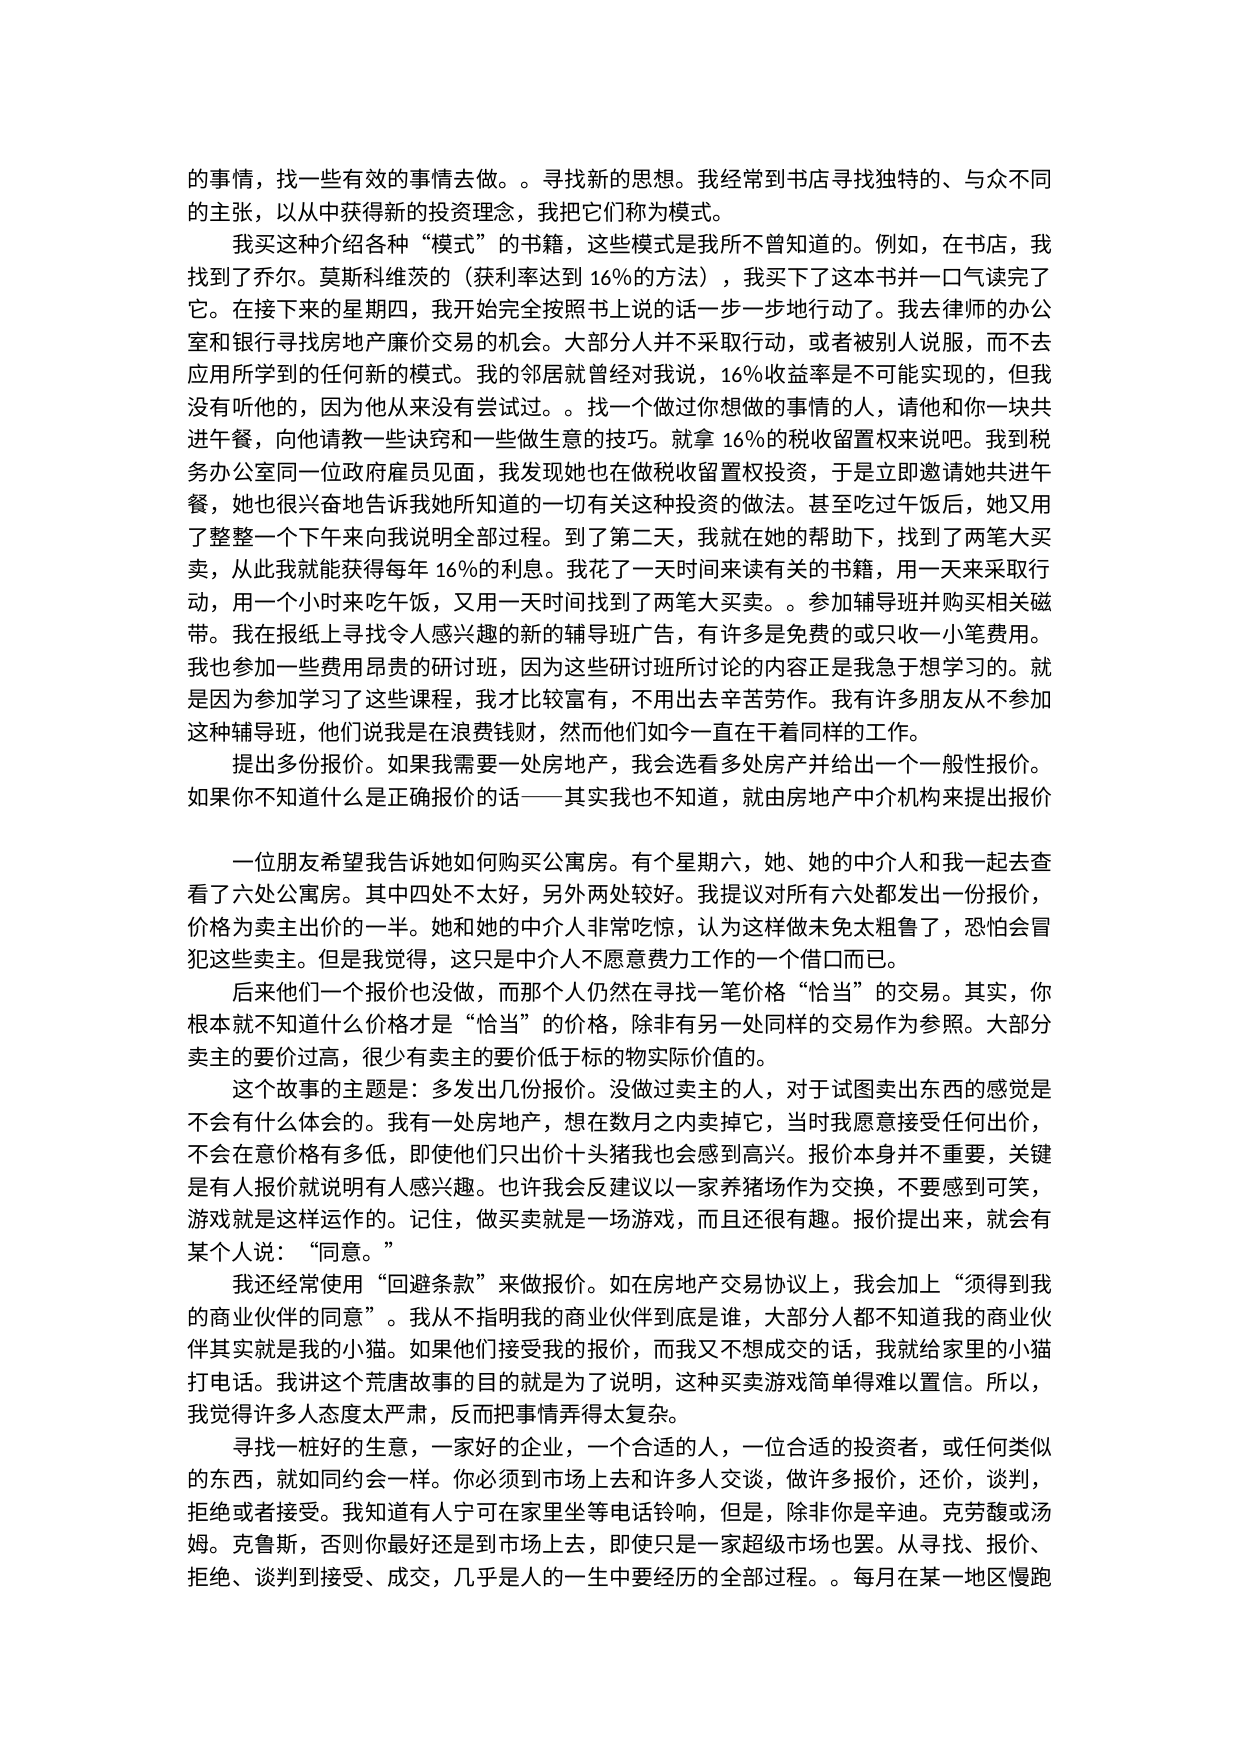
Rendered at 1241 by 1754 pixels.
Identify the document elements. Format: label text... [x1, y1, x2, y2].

text 我买这种介绍各种“模式”的书籍，这些模式是我所不曾知道的。例如，在书店，我找到了乔尔。莫斯科维茨的（获利率达到16％的方法），我买下了这本书并一口气读完了它。在接下来的星期四，我开始完全按照书上说的话一步一步地行动了。我去律师的办公室和银行寻找房地产廉价交易的机会。大部分人并不采取行动，或者被别人说服，而不去应用所学到的任何新的模式。我的邻居就曾经对我说，16％收益率是不可能实现的，但我没有听他的，因为他从来没有尝试过。。找一个做过你想做的事情的人，请他和你一块共进午餐，向他请教一些诀窍和一些做生意的技巧。就拿16％的税收留置权来说吧。我到税务办公室同一位政府雇员见面，我发现她也在做税收留置权投资，于是立即邀请她共进午餐，她也很兴奋地告诉我她所知道的一切有关这种投资的做法。甚至吃过午饭后，她又用了整整一个下午来向我说明全部过程。到了第二天，我就在她的帮助下，找到了两笔大买卖，从此我就能获得每年16％的利息。我花了一天时间来读有关的书籍，用一天来采取行动，用一个小时来吃午饭，又用一天时间找到了两笔大买卖。。参加辅导班并购买相关磁带。我在报纸上寻找令人感兴趣的新的辅导班广告，有许多是免费的或只收一小笔费用。我也参加一些费用昂贵的研讨班，因为这些研讨班所讨论的内容正是我急于想学习的。就是因为参加学习了这些课程，我才比较富有，不用出去辛苦劳作。我有许多朋友从不参加这种辅导班，他们说我是在浪费钱财，然而他们如今一直在干着同样的工作。 [187, 227, 1053, 747]
text 后来他们一个报价也没做，而那个人仍然在寻找一笔价格“恰当”的交易。其实，你根本就不知道什么价格才是“恰当”的价格，除非有另一处同样的交易作为参照。大部分卖主的要价过高，很少有卖主的要价低于标的物实际价值的。 [187, 974, 1053, 1072]
text 提出多份报价。如果我需要一处房地产，我会选看多处房产并给出一个一般性报价。如果你不知道什么是正确报价的话——其实我也不知道，就由房地产中介机构来提出报价。 [187, 747, 1053, 844]
text 这个故事的主题是：多发出几份报价。没做过卖主的人，对于试图卖出东西的感觉是不会有什么体会的。我有一处房地产，想在数月之内卖掉它，当时我愿意接受任何出价，不会在意价格有多低，即使他们只出价十头猪我也会感到高兴。报价本身并不重要，关键是有人报价就说明有人感兴趣。也许我会反建议以一家养猪场作为交换，不要感到可笑，游戏就是这样运作的。记住，做买卖就是一场游戏，而且还很有趣。报价提出来，就会有某个人说：“同意。” [187, 1072, 1053, 1267]
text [187, 1429, 1053, 1592]
text 我还经常使用“回避条款”来做报价。如在房地产交易协议上，我会加上“须得到我的商业伙伴的同意”。我从不指明我的商业伙伴到底是谁，大部分人都不知道我的商业伙伴其实就是我的小猫。如果他们接受我的报价，而我又不想成交的话，我就给家里的小猫打电话。我讲这个荒唐故事的目的就是为了说明，这种买卖游戏简单得难以置信。所以，我觉得许多人态度太严肃，反而把事情弄得太复杂。 [187, 1267, 1053, 1429]
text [187, 162, 1053, 227]
text 一位朋友希望我告诉她如何购买公寓房。有个星期六，她、她的中介人和我一起去查看了六处公寓房。其中四处不太好，另外两处较好。我提议对所有六处都发出一份报价，价格为卖主出价的一半。她和她的中介人非常吃惊，认为这样做未免太粗鲁了，恐怕会冒犯这些卖主。但是我觉得，这只是中介人不愿意费力工作的一个借口而已。 [187, 844, 1053, 974]
